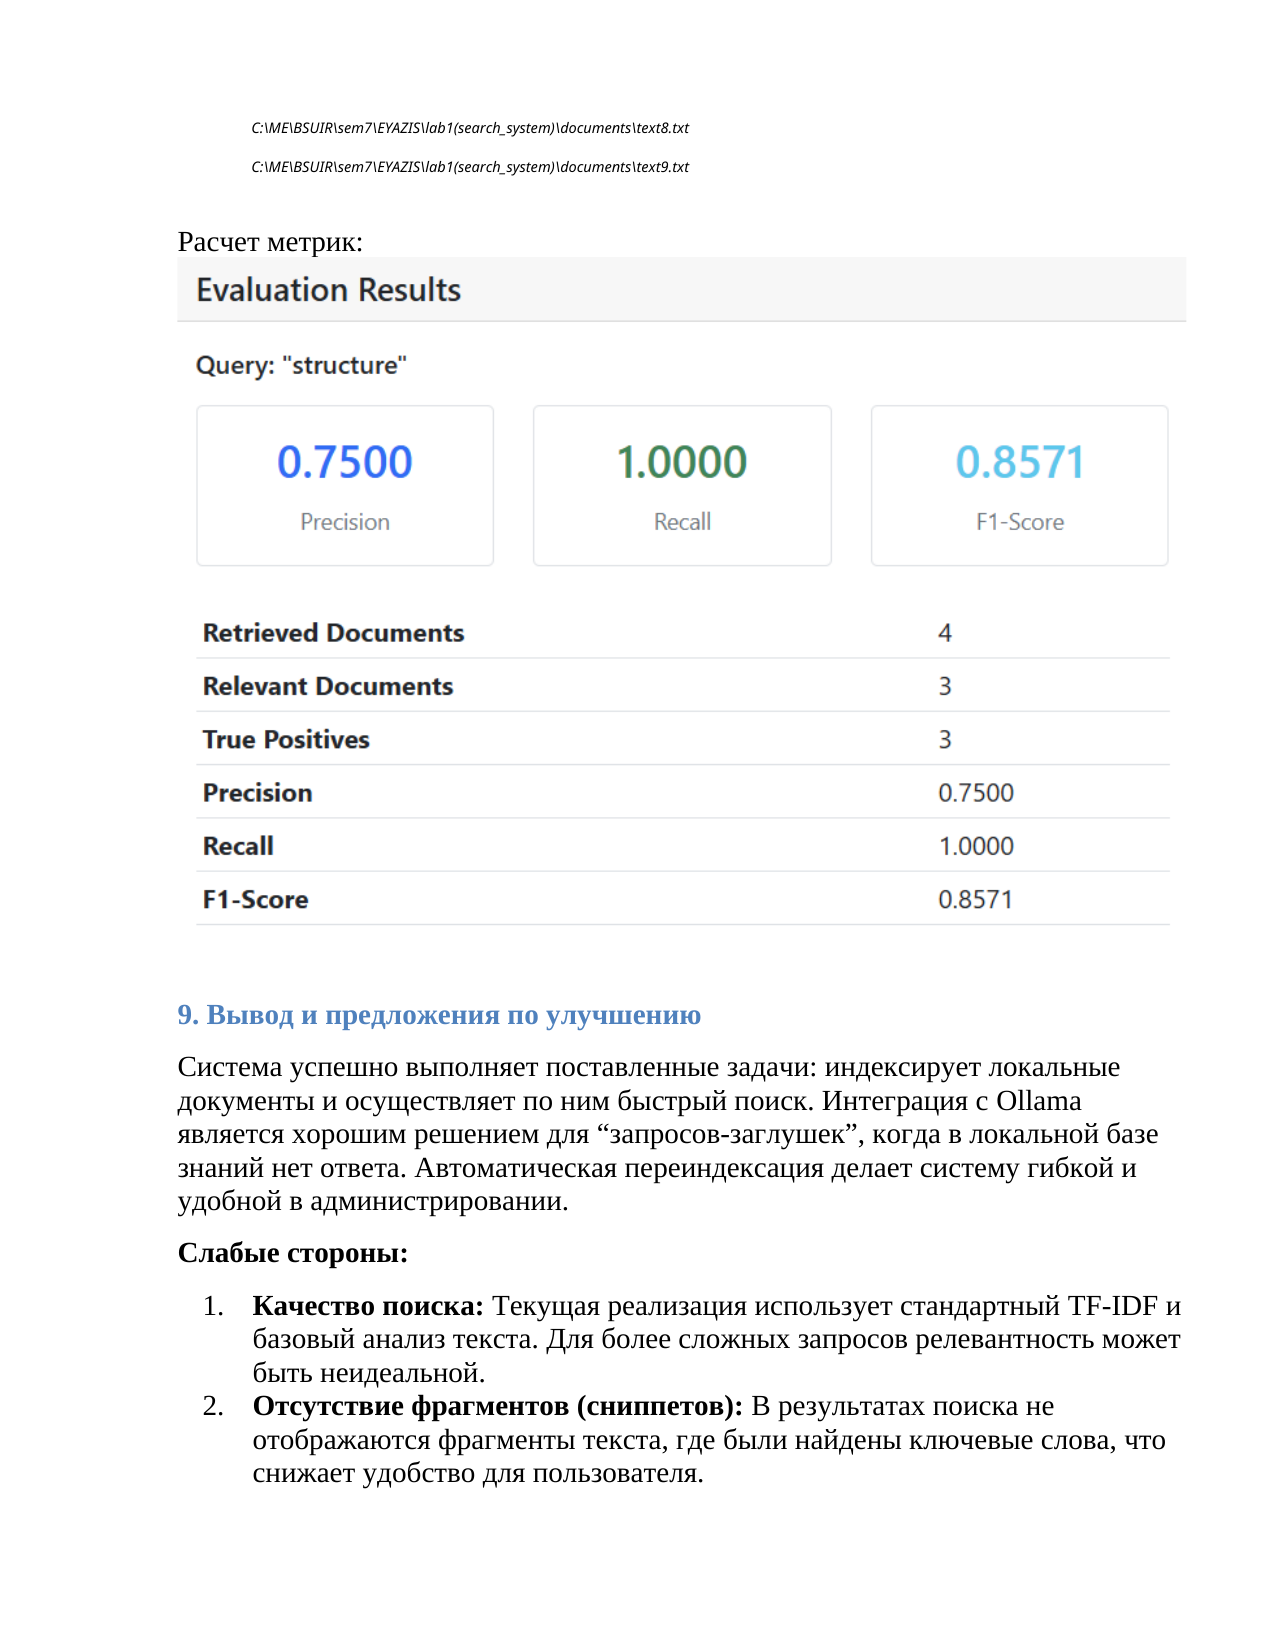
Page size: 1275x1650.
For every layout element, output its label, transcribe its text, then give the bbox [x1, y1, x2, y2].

text Расчет метрик: [177, 224, 1186, 257]
text C:\ME\BSUIR\sem7\EYAZIS\lab1(search_system)\documents\text8.txt [251, 118, 1186, 138]
text Слабые стороны: [177, 1236, 1186, 1269]
subtitle 9. Вывод и предложения по улучшению [177, 997, 1186, 1030]
list Отсутствие фрагментов (сниппетов): В результатах поиска не отображаются фрагменты текста, где были найдены ключевые слова, что снижает удобство для пользователя. [202, 1392, 1186, 1493]
text C:\ME\BSUIR\sem7\EYAZIS\lab1(search_system)\documents\text9.txt [251, 157, 1186, 205]
text Система успешно выполняет поставленные задачи: индексирует локальные документы и осуществляет по ним быстрый поиск. Интеграция с Ollama является хорошим решением для “запросов-заглушек”, когда в локальной базе знаний нет ответа. Автоматическая переиндексация делает систему гибкой и удобной в администрировании. [177, 1049, 1186, 1217]
picture [177, 257, 1187, 976]
list Качество поиска: Текущая реализация использует стандартный TF-IDF и базовый анализ текста. Для более сложных запросов релевантность может быть неидеальной. [202, 1288, 1186, 1388]
